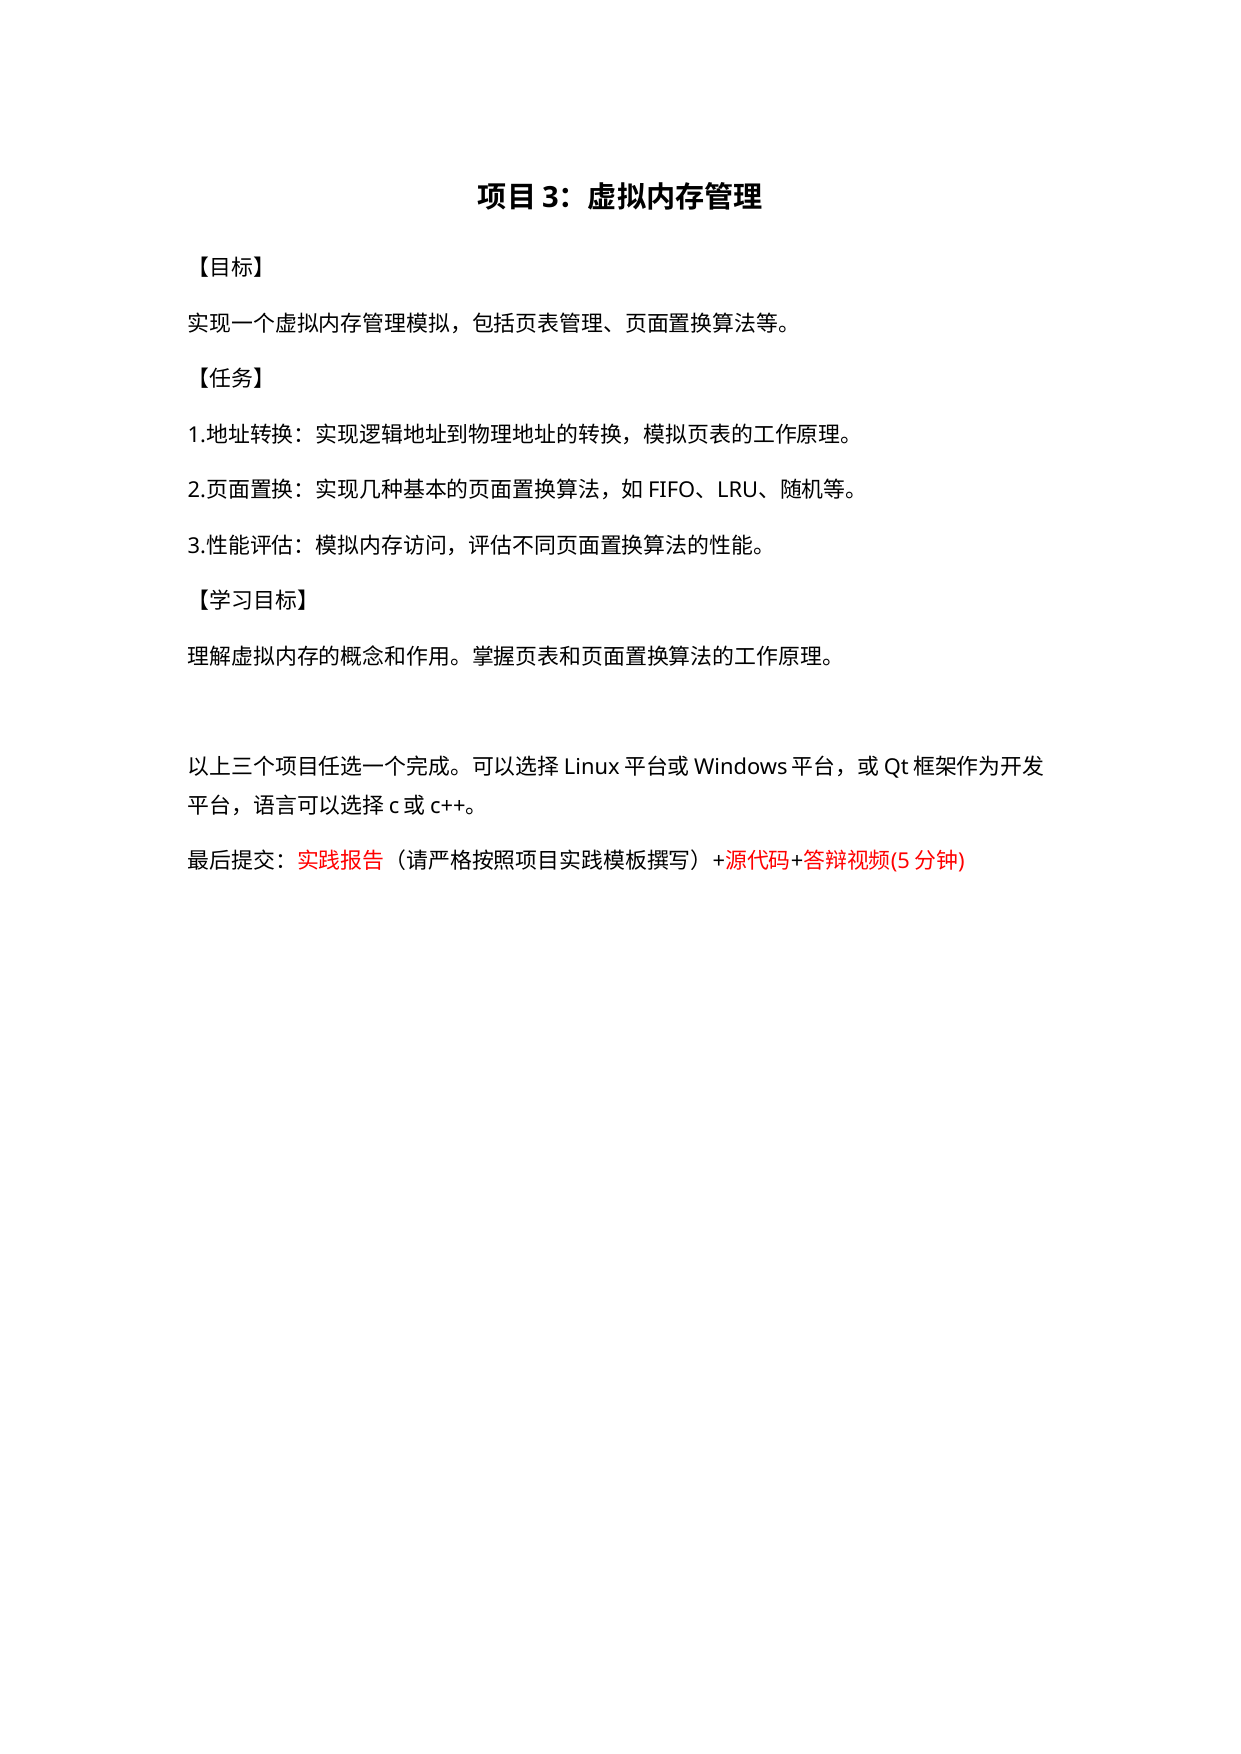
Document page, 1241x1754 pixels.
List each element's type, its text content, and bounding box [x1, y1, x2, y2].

text 理解虚拟内存的概念和作用。掌握页表和页面置换算法的工作原理。 [187, 638, 1053, 671]
text 【学习目标】 [187, 583, 1053, 615]
text 【目标】 [187, 250, 1053, 282]
text 实现一个虚拟内存管理模拟，包括页表管理、页面置换算法等。 [187, 305, 1053, 338]
text 【任务】 [187, 361, 1053, 393]
text 1.地址转换：实现逻辑地址到物理地址的转换，模拟页表的工作原理。 [187, 416, 1053, 449]
text 3.性能评估：模拟内存访问，评估不同页面置换算法的性能。 [187, 527, 1053, 560]
text 项目3：虚拟内存管理 [187, 162, 1053, 227]
text 2.页面置换：实现几种基本的页面置换算法，如FIFO、LRU、随机等。 [187, 472, 1053, 504]
text 以上三个项目任选一个完成。可以选择Linux平台或Windows平台，或Qt框架作为开发平台，语言可以选择c或c++。 [187, 749, 1053, 820]
text 最后提交：实践报告（请严格按照项目实践模板撰写）+源代码+答辩视频(5分钟) [187, 843, 1053, 876]
